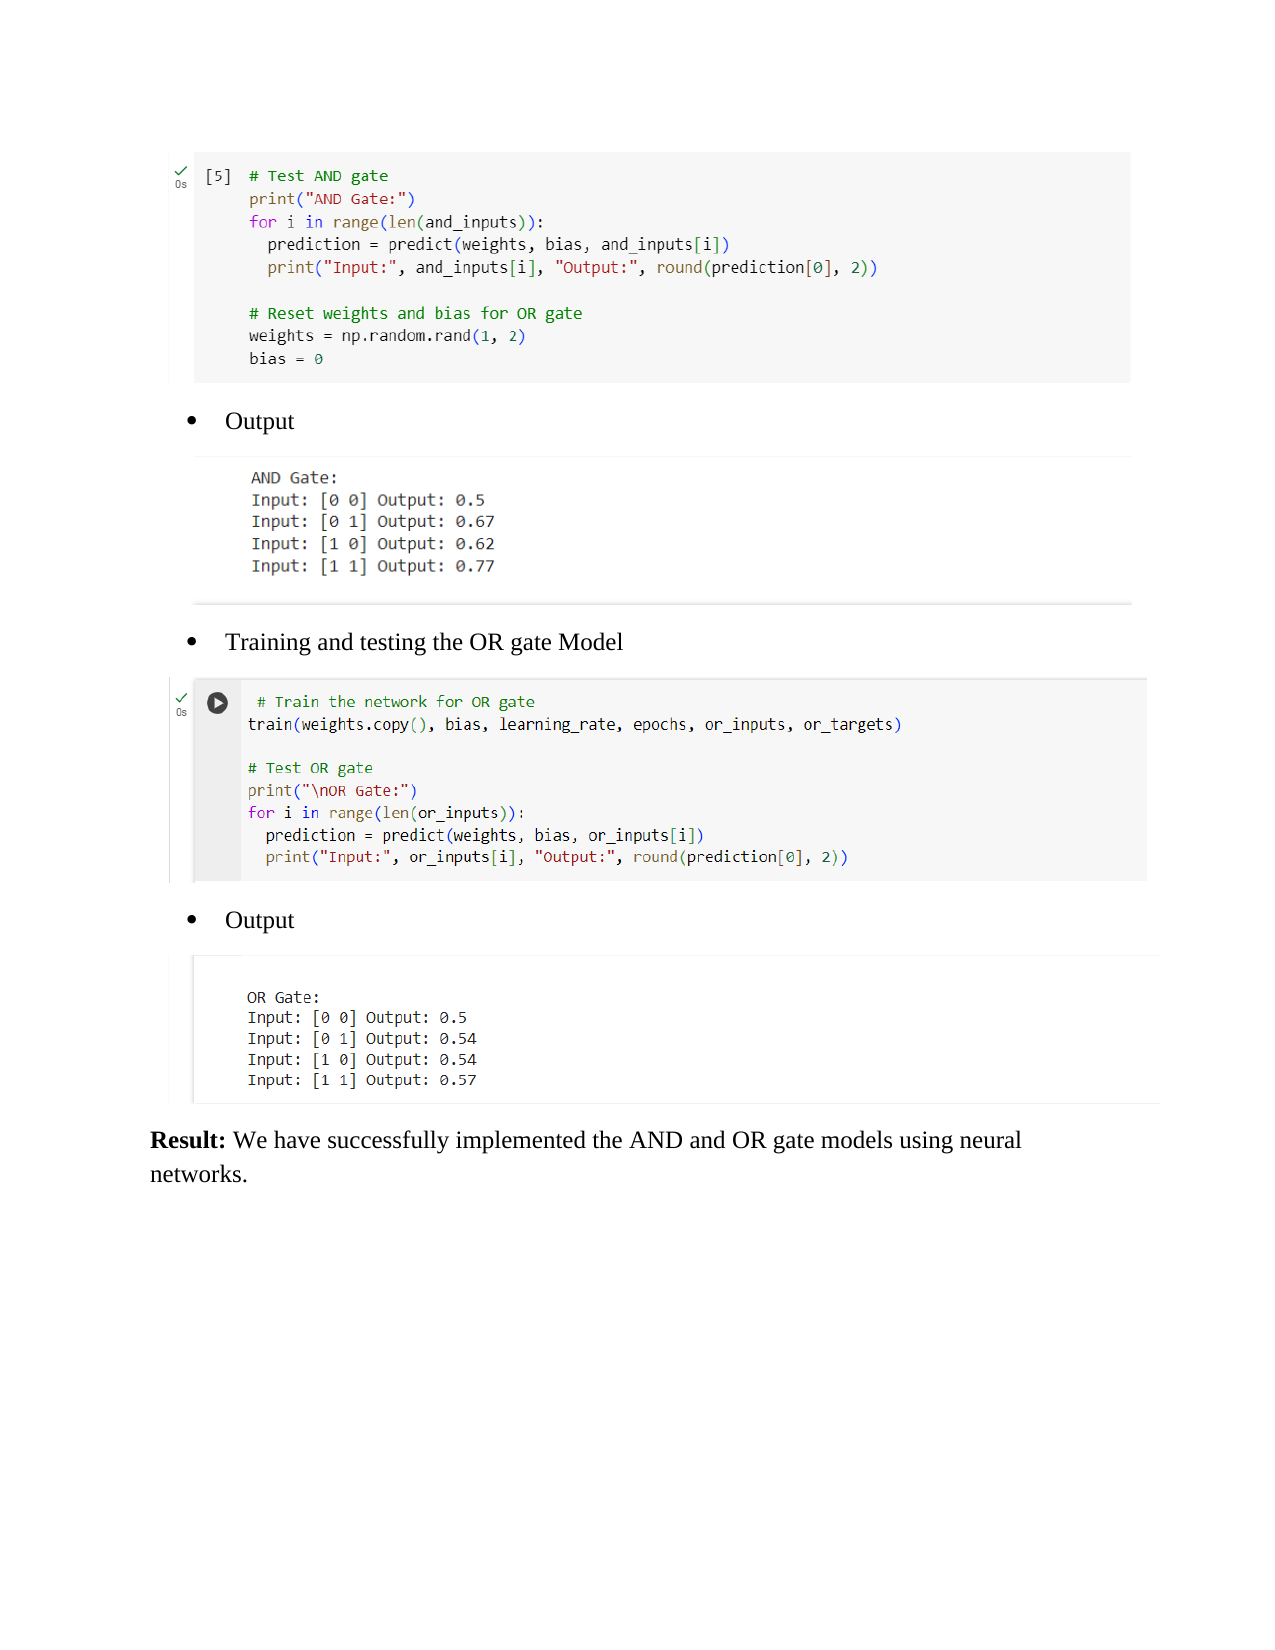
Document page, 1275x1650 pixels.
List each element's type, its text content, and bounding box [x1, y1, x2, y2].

list Training and testing the OR gate Model [187, 627, 1125, 656]
list Output [187, 905, 1125, 934]
list Output [187, 406, 1125, 435]
text Result: We have successfully implemented the AND and OR gate models using neural networks. [150, 1126, 1125, 1188]
